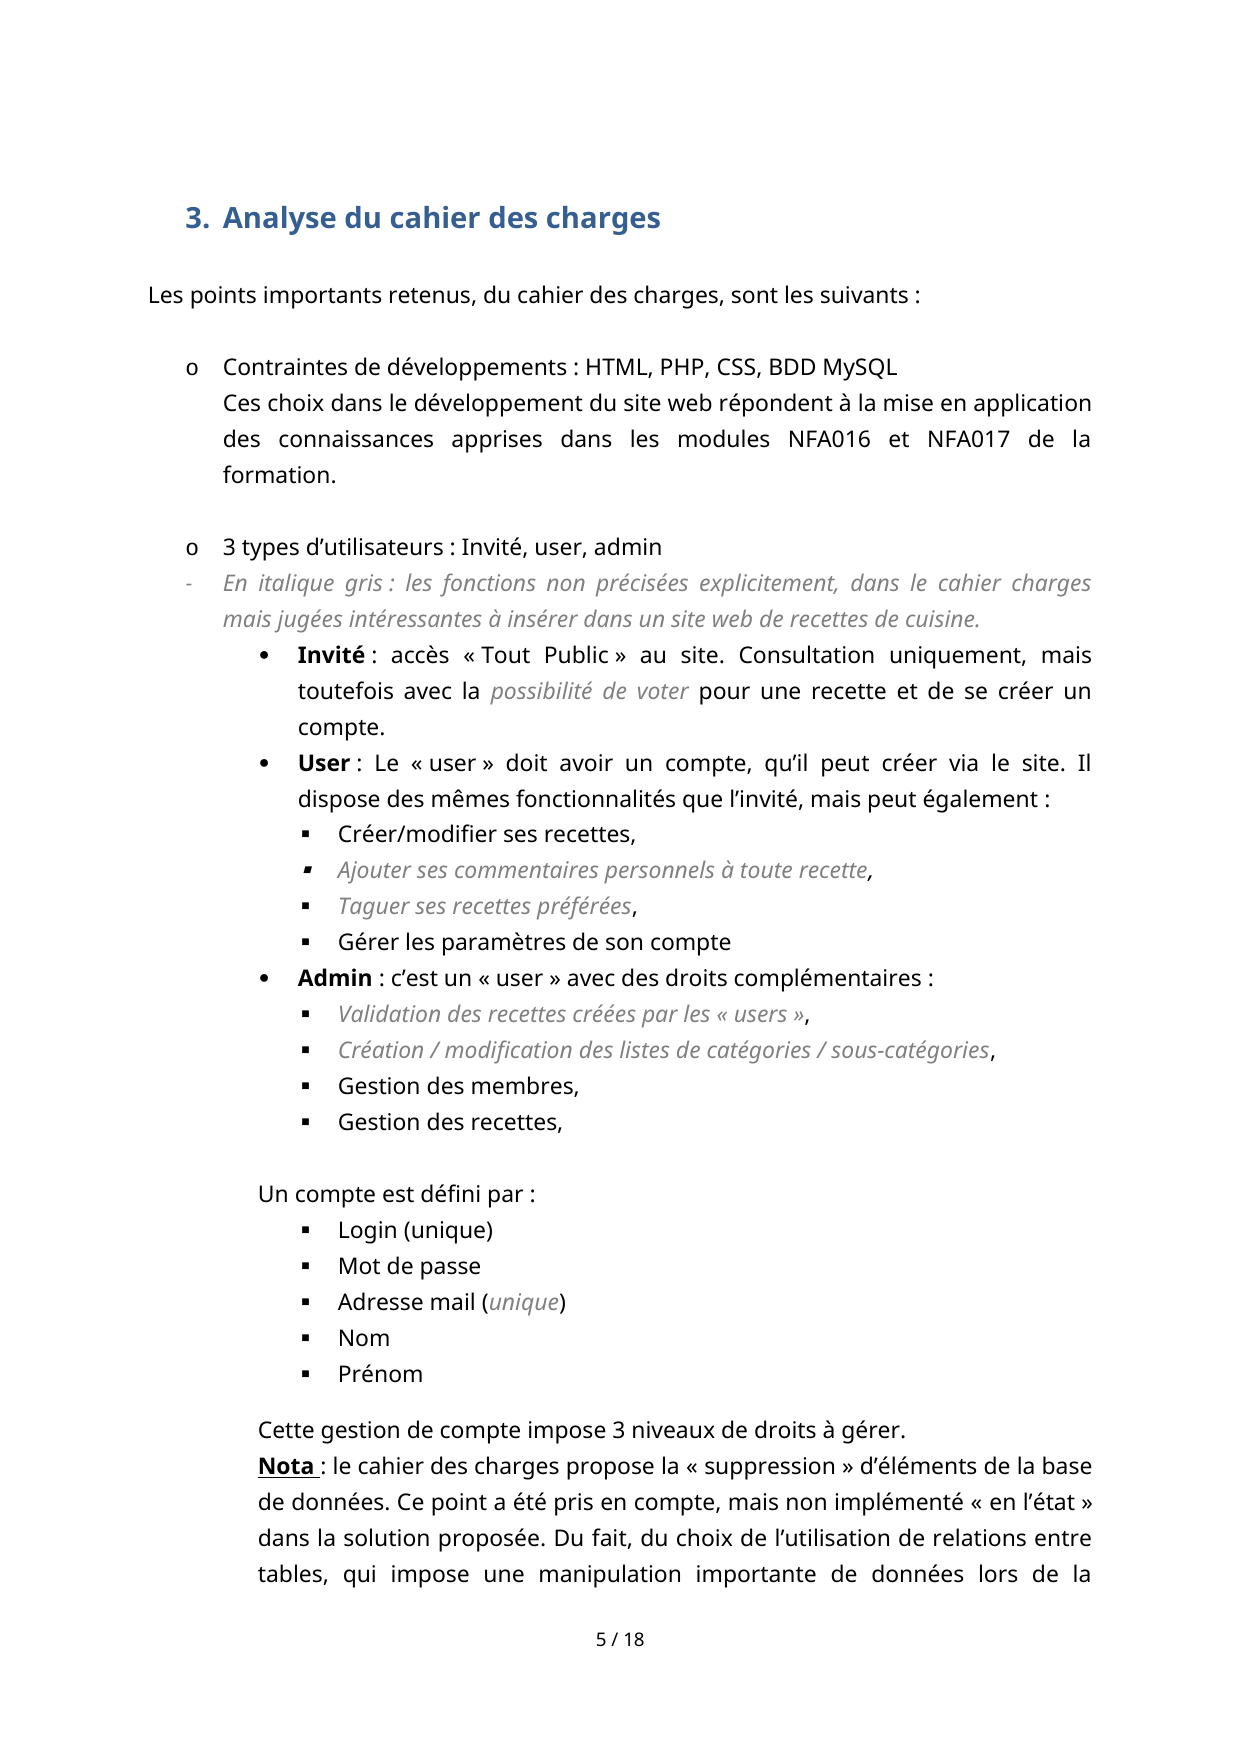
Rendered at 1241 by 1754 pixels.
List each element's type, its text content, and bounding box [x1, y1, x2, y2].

list Ajouter ses commentaires personnels à toute recette, [300, 854, 1093, 886]
list En italique gris : les fonctions non précisées explicitement, dans le cahier charges mais jugées intéressantes à insérer dans un site web de recettes de cuisine. [185, 567, 1093, 634]
list Adresse mail (unique) [300, 1286, 1093, 1317]
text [258, 1450, 1093, 1589]
list Nom [300, 1322, 1093, 1353]
list Admin : c’est un « user » avec des droits complémentaires : [260, 962, 1093, 993]
subtitle Analyse du cahier des charges [185, 198, 1093, 237]
list Contraintes de développements : HTML, PHP, CSS, BDD MySQL [185, 351, 1093, 382]
list Invité : accès « Tout Public » au site. Consultation uniquement, mais toutefois avec la possibilité de voter pour une recette et de se créer un compte. [260, 639, 1093, 742]
list Prénom [300, 1357, 1093, 1389]
list User : Le « user » doit avoir un compte, qu’il peut créer via le site. Il dispose des mêmes fonctionnalités que l’invité, mais peut également : [260, 747, 1093, 814]
list Login (unique) [300, 1214, 1093, 1245]
list Les points importants retenus, du cahier des charges, sont les suivants : [148, 279, 1093, 310]
list Validation des recettes créées par les « users », [300, 998, 1093, 1029]
list Gestion des membres, [300, 1070, 1093, 1101]
list Taguer ses recettes préférées, [300, 890, 1093, 922]
list Ces choix dans le développement du site web répondent à la mise en application des connaissances apprises dans les modules NFA016 et NFA017 de la formation. [223, 387, 1093, 490]
list Mot de passe [300, 1250, 1093, 1281]
text Un compte est défini par : [258, 1178, 1093, 1209]
list 3 types d’utilisateurs : Invité, user, admin [185, 531, 1093, 562]
list Gestion des recettes, [300, 1106, 1093, 1137]
list Créer/modifier ses recettes, [300, 818, 1093, 850]
list Gérer les paramètres de son compte [300, 926, 1093, 957]
text Cette gestion de compte impose 3 niveaux de droits à gérer. [258, 1414, 1093, 1446]
list Création / modification des listes de catégories / sous-catégories, [300, 1034, 1093, 1065]
